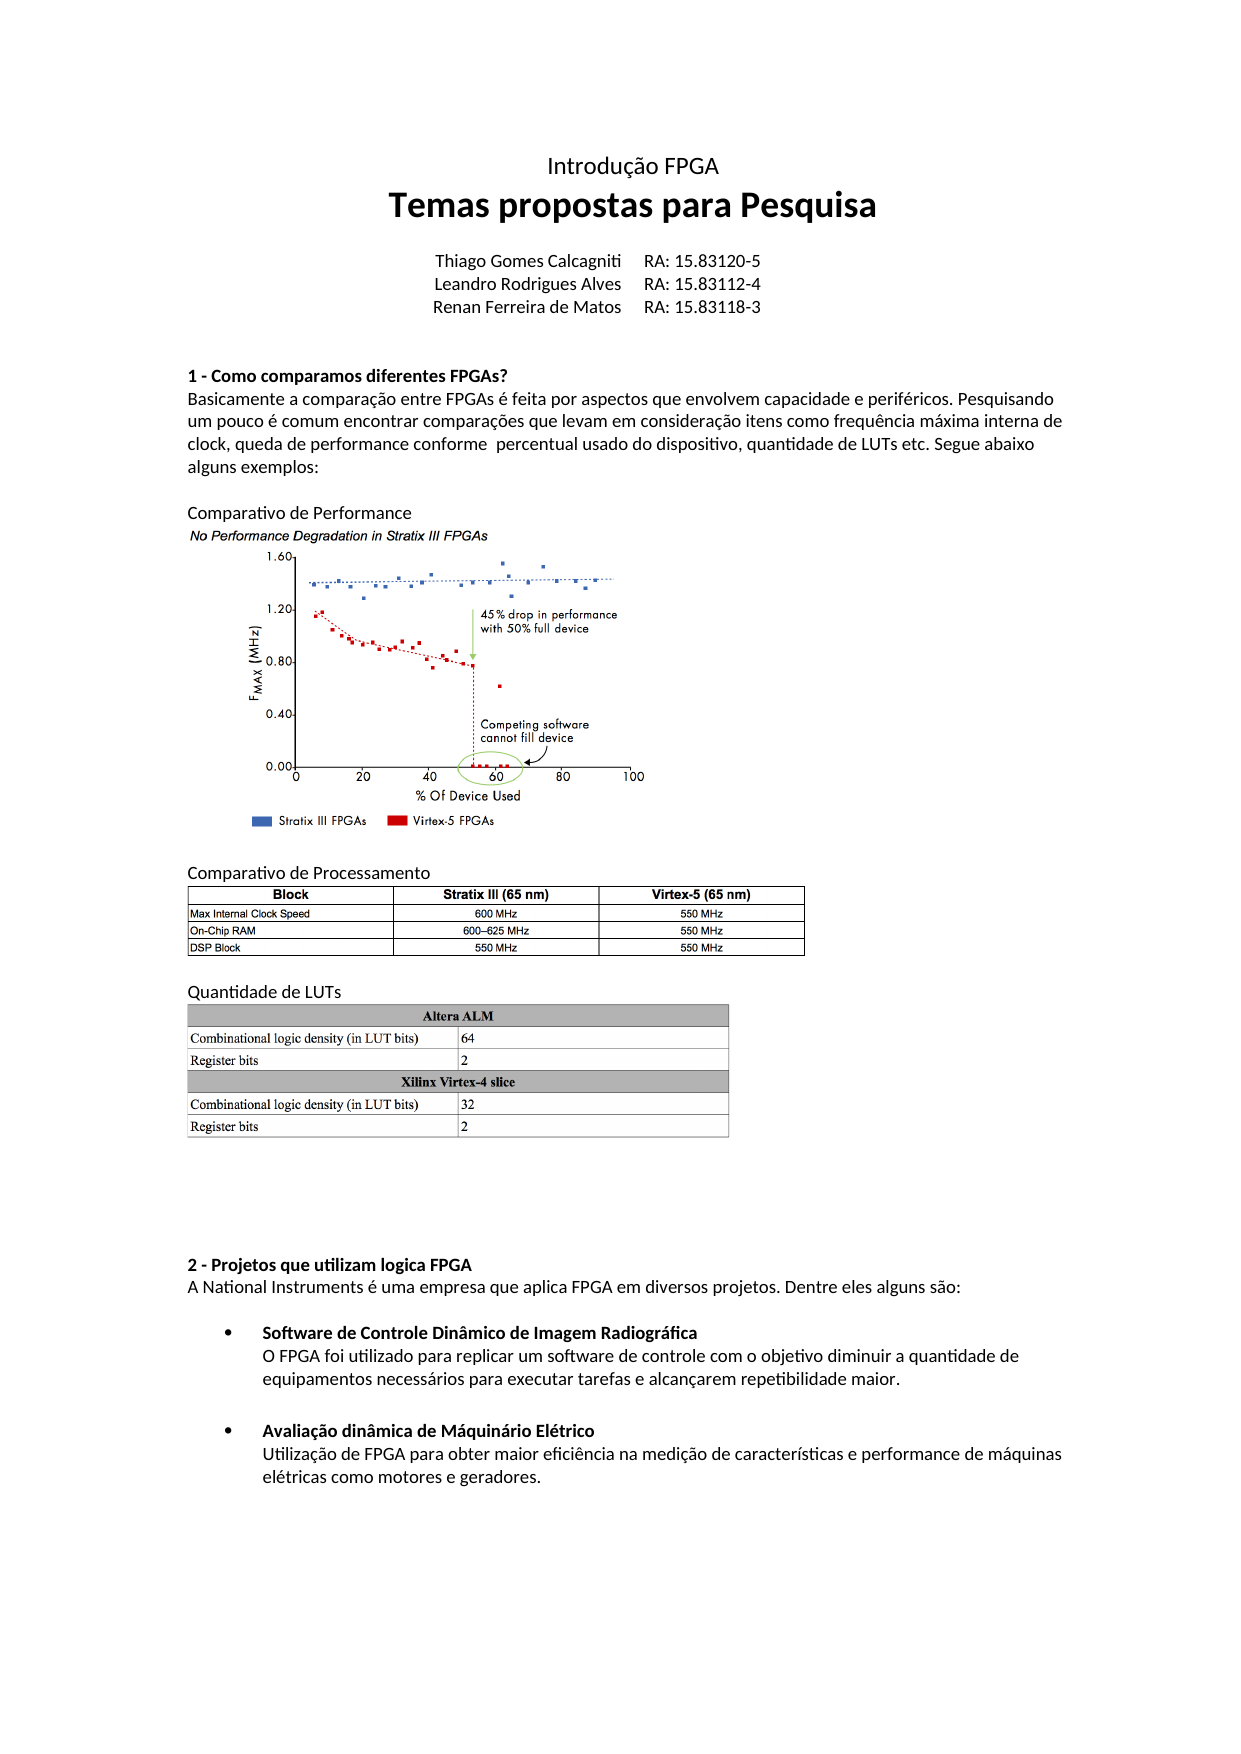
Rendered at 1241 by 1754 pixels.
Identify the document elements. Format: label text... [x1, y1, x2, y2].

table_cell RA: 15.83112-4 [633, 272, 1089, 295]
text Quantidade de LUTs [187, 981, 1078, 1003]
text Basicamente a comparação entre FPGAs é feita por aspectos que envolvem capacidade e periféricos. Pesquisando um pouco é comum encontrar comparações que levam em consideração itens como frequência máxima interna de clock, queda de performance conforme percentual usado do dispositivo, quantidade de LUTs etc. Segue abaixo alguns exemplos: [187, 387, 1078, 478]
text Introdução FPGA [187, 150, 1078, 181]
text Comparativo de Performance [187, 501, 1078, 524]
list Avaliação dinâmica de Máquinário Elétrico Utilização de FPGA para obter maior eficiência na medição de características e performance de máquinas elétricas como motores e geradores. [225, 1419, 1078, 1488]
text A National Instruments é uma empresa que aplica FPGA em diversos projetos. Dentre eles alguns são: [187, 1276, 1078, 1299]
list Software de Controle Dinâmico de Imagem Radiográfica O FPGA foi utilizado para replicar um software de controle com o objetivo diminuir a quantidade de equipamentos necessários para executar tarefas e alcançarem repetibilidade maior. [225, 1322, 1078, 1419]
table_cell Renan Ferreira de Matos [176, 295, 633, 318]
text 1 - Como comparamos diferentes FPGAs? [187, 364, 1078, 387]
table_header RA: 15.83120-5 [633, 249, 1089, 272]
text Temas propostas para Pesquisa [187, 181, 1078, 226]
table_cell RA: 15.83118-3 [633, 295, 1089, 318]
text 2 - Projetos que utilizam logica FPGA [187, 1253, 1078, 1276]
picture [187, 524, 694, 838]
text Comparativo de Processamento [187, 861, 1078, 884]
picture [187, 883, 806, 958]
table_cell Leandro Rodrigues Alves [176, 272, 633, 295]
table_header Thiago Gomes Calcagniti [176, 249, 633, 272]
picture [187, 1003, 731, 1139]
